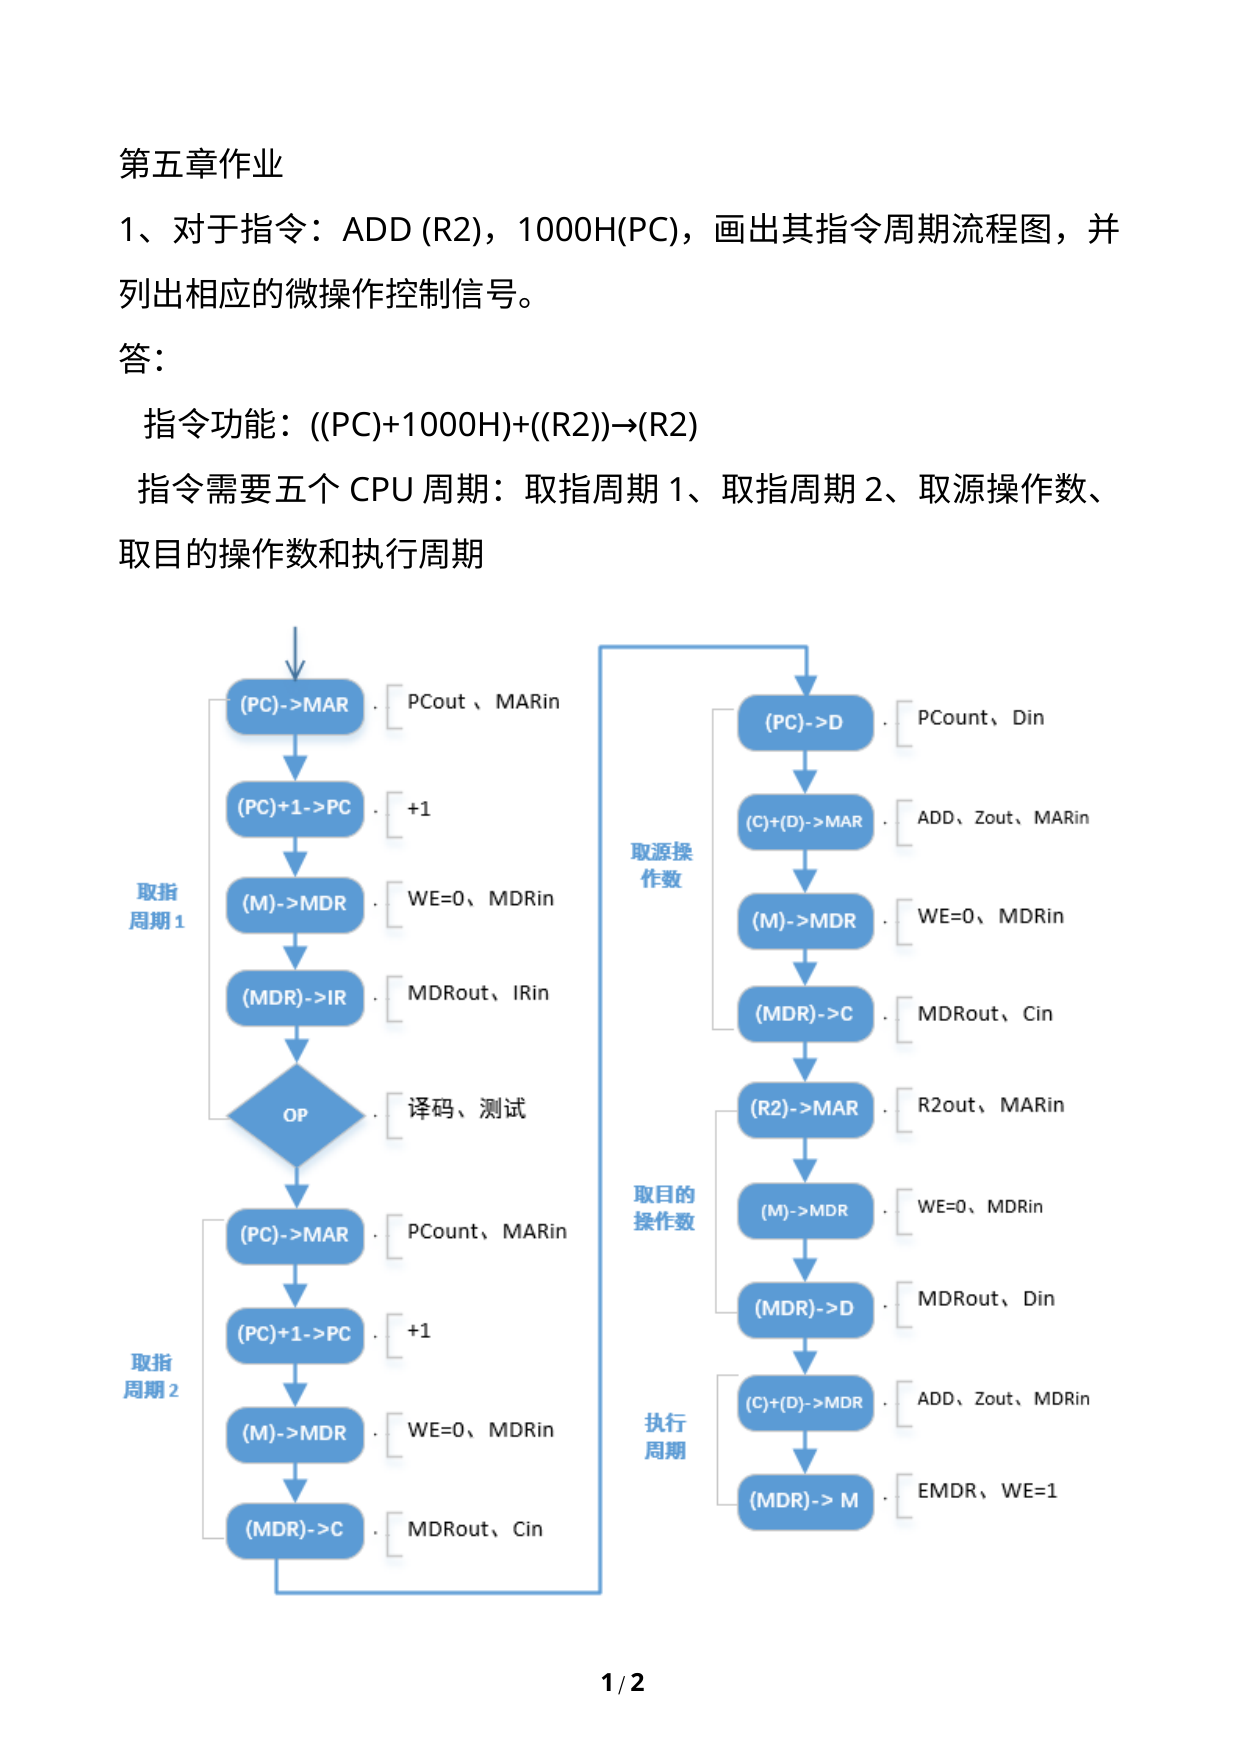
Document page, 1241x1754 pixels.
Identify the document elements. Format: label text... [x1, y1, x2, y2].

text 1、对于指令：ADD (R2)，1000H(PC)，画出其指令周期流程图，并列出相应的微操作控制信号。 [118, 194, 1122, 324]
text 第五章作业 [118, 129, 1122, 194]
text 指令需要五个CPU周期：取指周期1、取指周期2、取源操作数、取目的操作数和执行周期 [118, 454, 1122, 584]
text 指令功能：((PC)+1000H)+((R2))→(R2) [118, 389, 1122, 454]
text 答： [118, 324, 1122, 389]
picture [118, 617, 1097, 1610]
